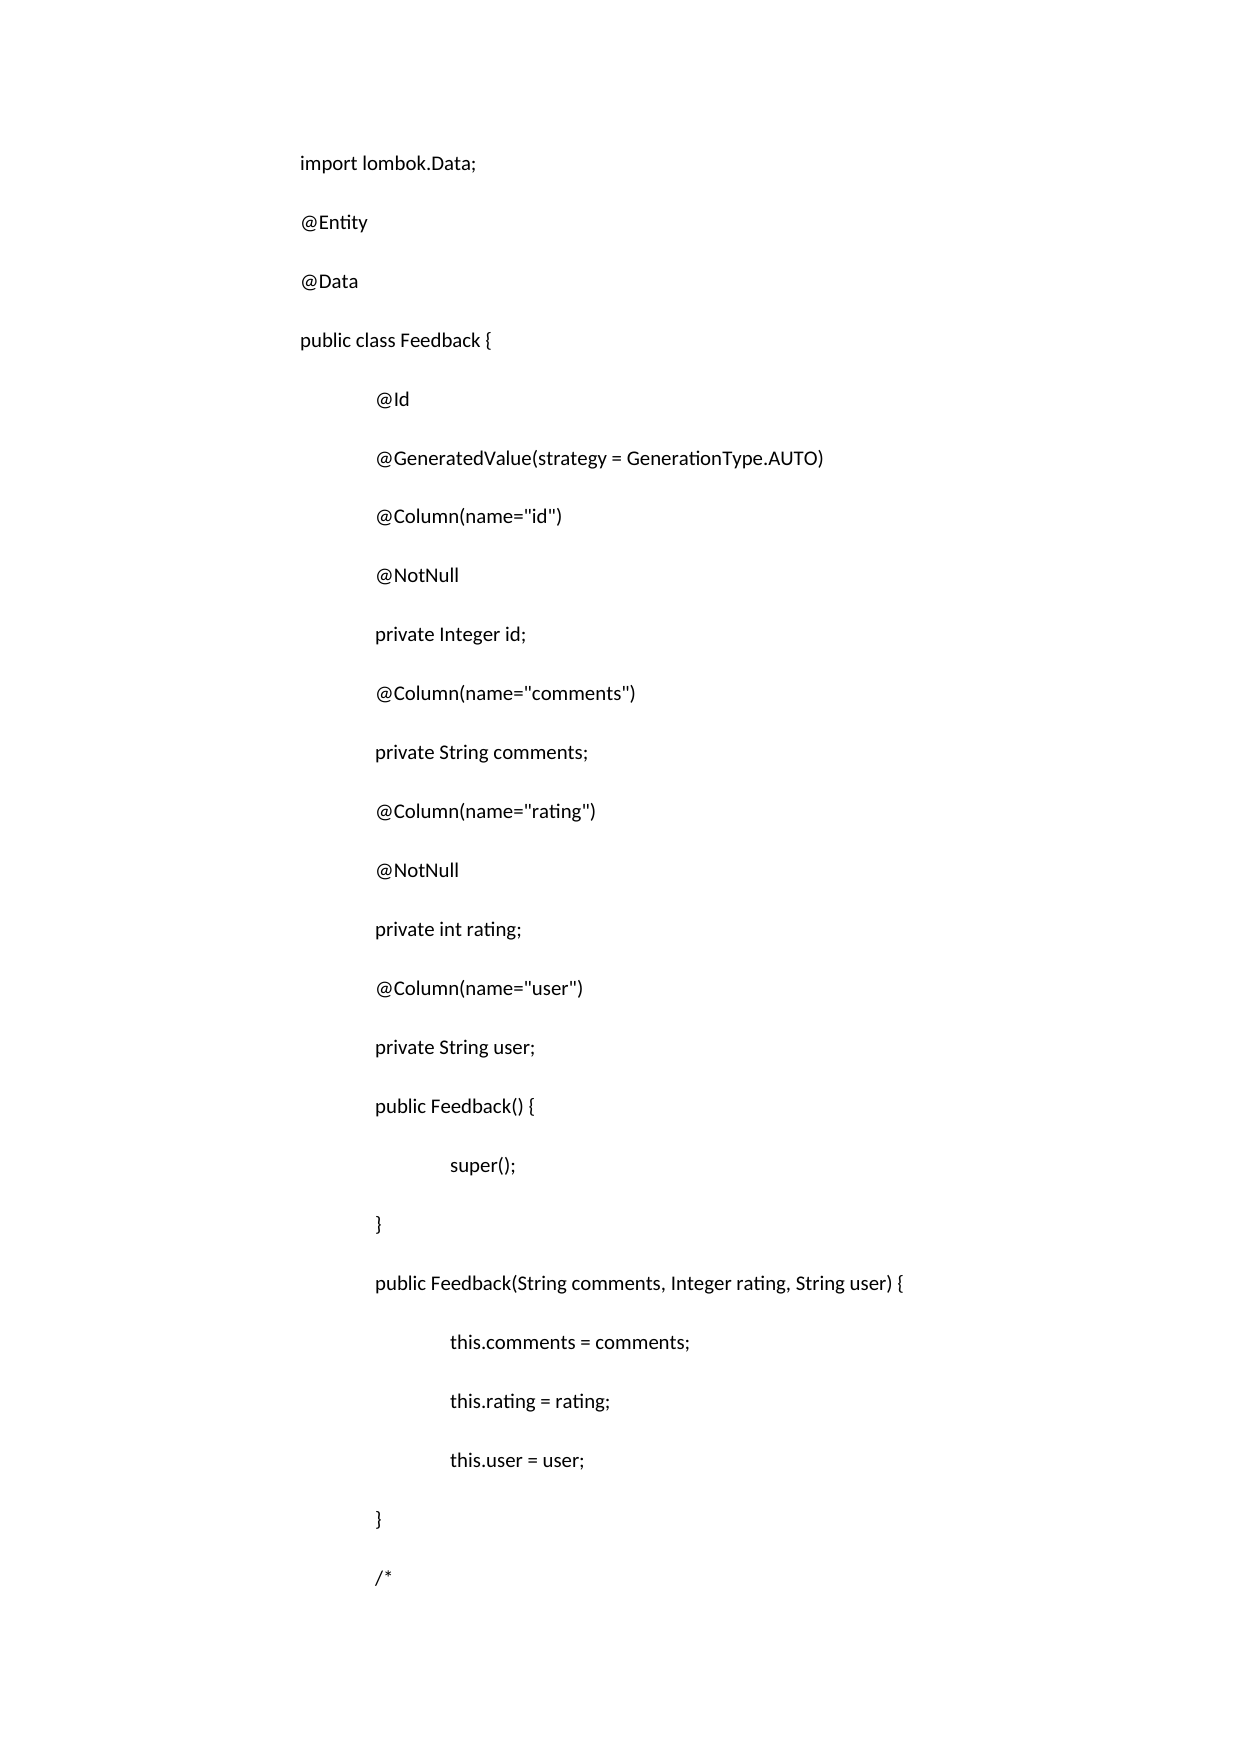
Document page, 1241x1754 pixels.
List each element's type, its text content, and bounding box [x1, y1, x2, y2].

text @Entity [300, 209, 1090, 234]
text @Column(name="id") [300, 504, 1090, 529]
text private Integer id; [300, 622, 1090, 647]
text @Column(name="rating") [300, 798, 1090, 824]
text public class Feedback { [300, 327, 1090, 352]
text public Feedback(String comments, Integer rating, String user) { [300, 1270, 1090, 1296]
text private int rating; [300, 916, 1090, 942]
text super(); [300, 1152, 1090, 1178]
text import lombok.Data; [300, 150, 1090, 175]
text private String comments; [300, 739, 1090, 765]
text @NotNull [300, 857, 1090, 883]
text } [300, 1211, 1090, 1237]
text this.user = user; [300, 1447, 1090, 1472]
text @Column(name="user") [300, 975, 1090, 1001]
text @GeneratedValue(strategy = GenerationType.AUTO) [300, 445, 1090, 470]
text this.comments = comments; [300, 1329, 1090, 1354]
text } [300, 1506, 1090, 1531]
text @NotNull [300, 563, 1090, 588]
text @Id [300, 386, 1090, 411]
text @Data [300, 268, 1090, 293]
text this.rating = rating; [300, 1388, 1090, 1413]
text private String user; [300, 1034, 1090, 1060]
text /* [300, 1565, 1090, 1590]
text public Feedback() { [300, 1093, 1090, 1119]
text @Column(name="comments") [300, 681, 1090, 706]
